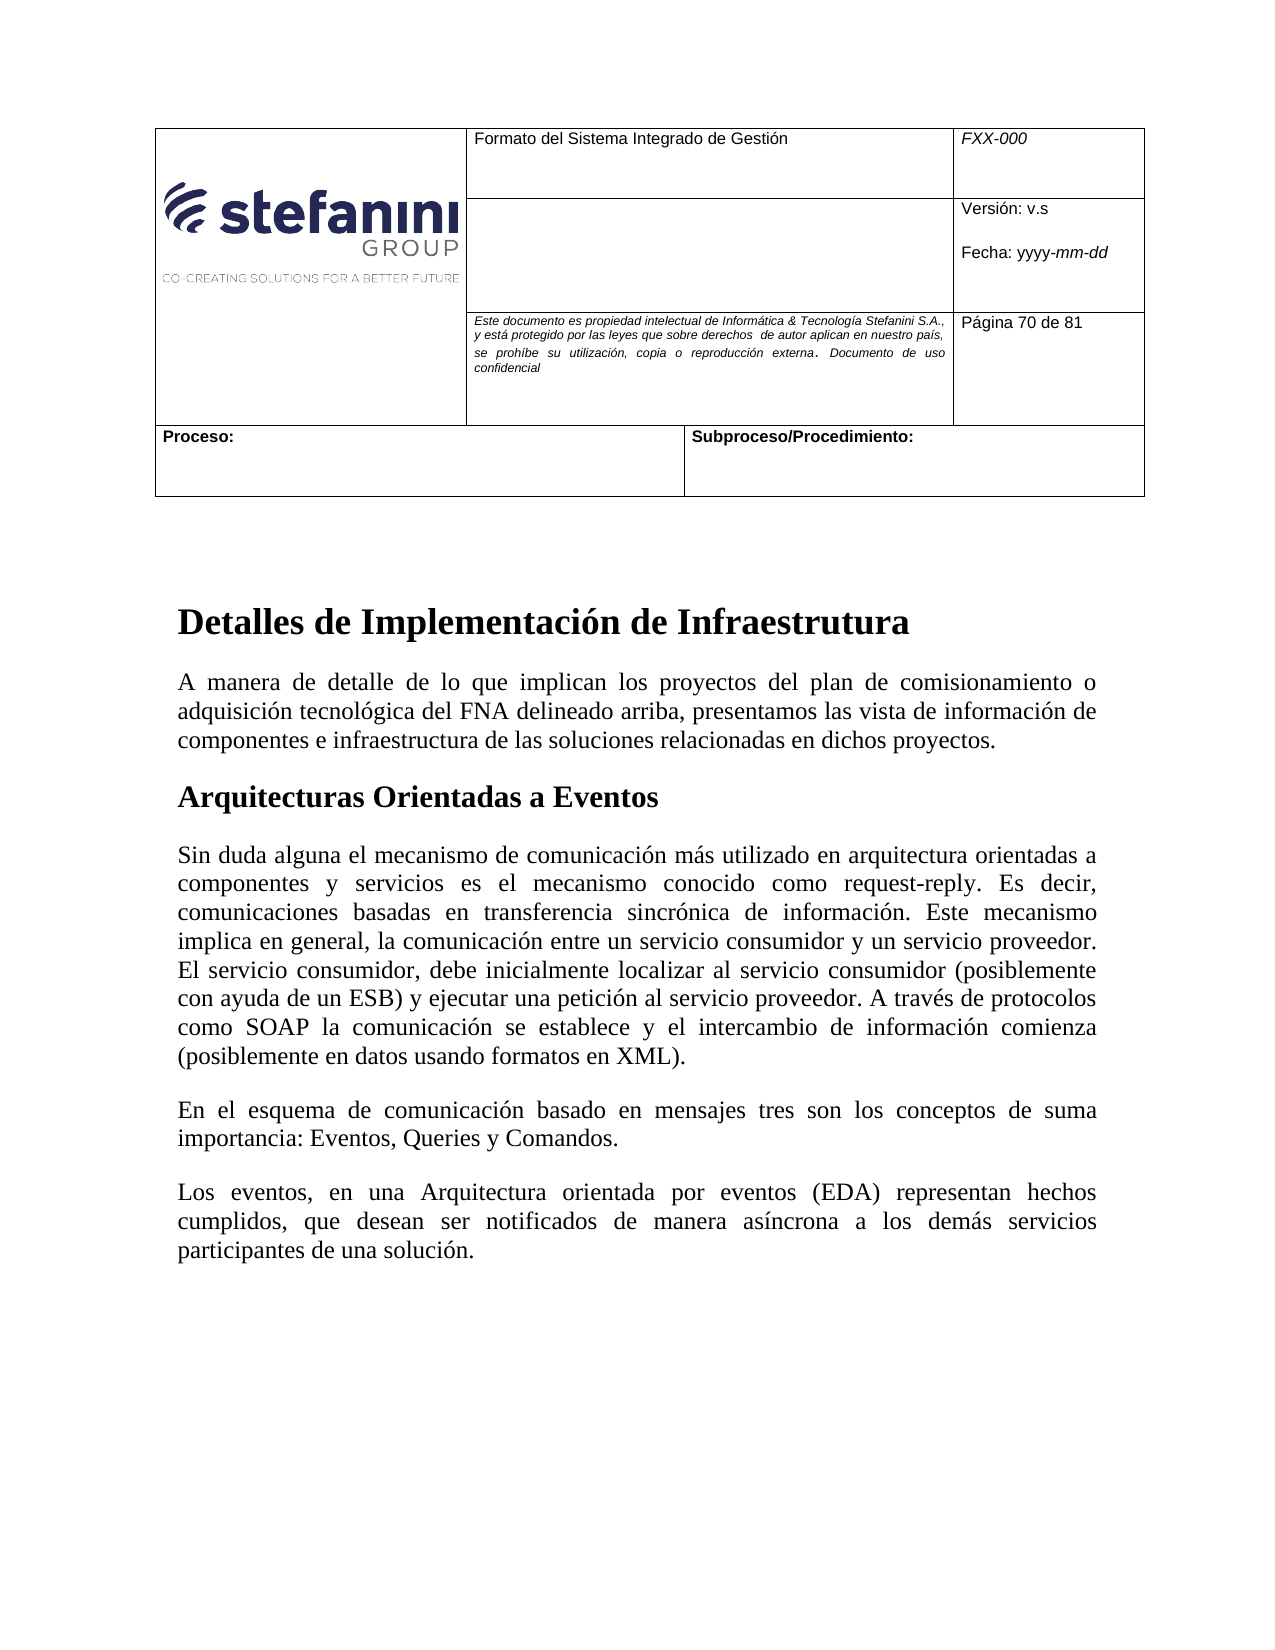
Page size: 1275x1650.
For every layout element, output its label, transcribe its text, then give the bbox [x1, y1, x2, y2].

subtitle Detalles de Implementación de Infraestrutura [177, 599, 1098, 642]
picture [162, 182, 460, 286]
subtitle Arquitecturas Orientadas a Eventos [177, 779, 1098, 815]
text A manera de detalle de lo que implican los proyectos del plan de comisionamiento o adquisición tecnológica del FNA delineado arriba, presentamos las vista de información de componentes e infraestructura de las soluciones relacionadas en dichos proyectos. [177, 667, 1098, 754]
text Los eventos, en una Arquitectura orientada por eventos (EDA) representan hechos cumplidos, que desean ser notificados de manera asíncrona a los demás servicios participantes de una solución. [177, 1177, 1098, 1263]
text En el esquema de comunicación basado en mensajes tres son los conceptos de suma importancia: Eventos, Queries y Comandos. [177, 1095, 1098, 1152]
text Sin duda alguna el mecanismo de comunicación más utilizado en arquitectura orientadas a componentes y servicios es el mecanismo conocido como request-reply. Es decir, comunicaciones basadas en transferencia sincrónica de información. Este mecanismo implica en general, la comunicación entre un servicio consumidor y un servicio proveedor. El servicio consumidor, debe inicialmente localizar al servicio consumidor (posiblemente con ayuda de un ESB) y ejecutar una petición al servicio proveedor. A través de protocolos como SOAP la comunicación se establece y el intercambio de información comienza (posiblemente en datos usando formatos en XML). [177, 840, 1098, 1070]
